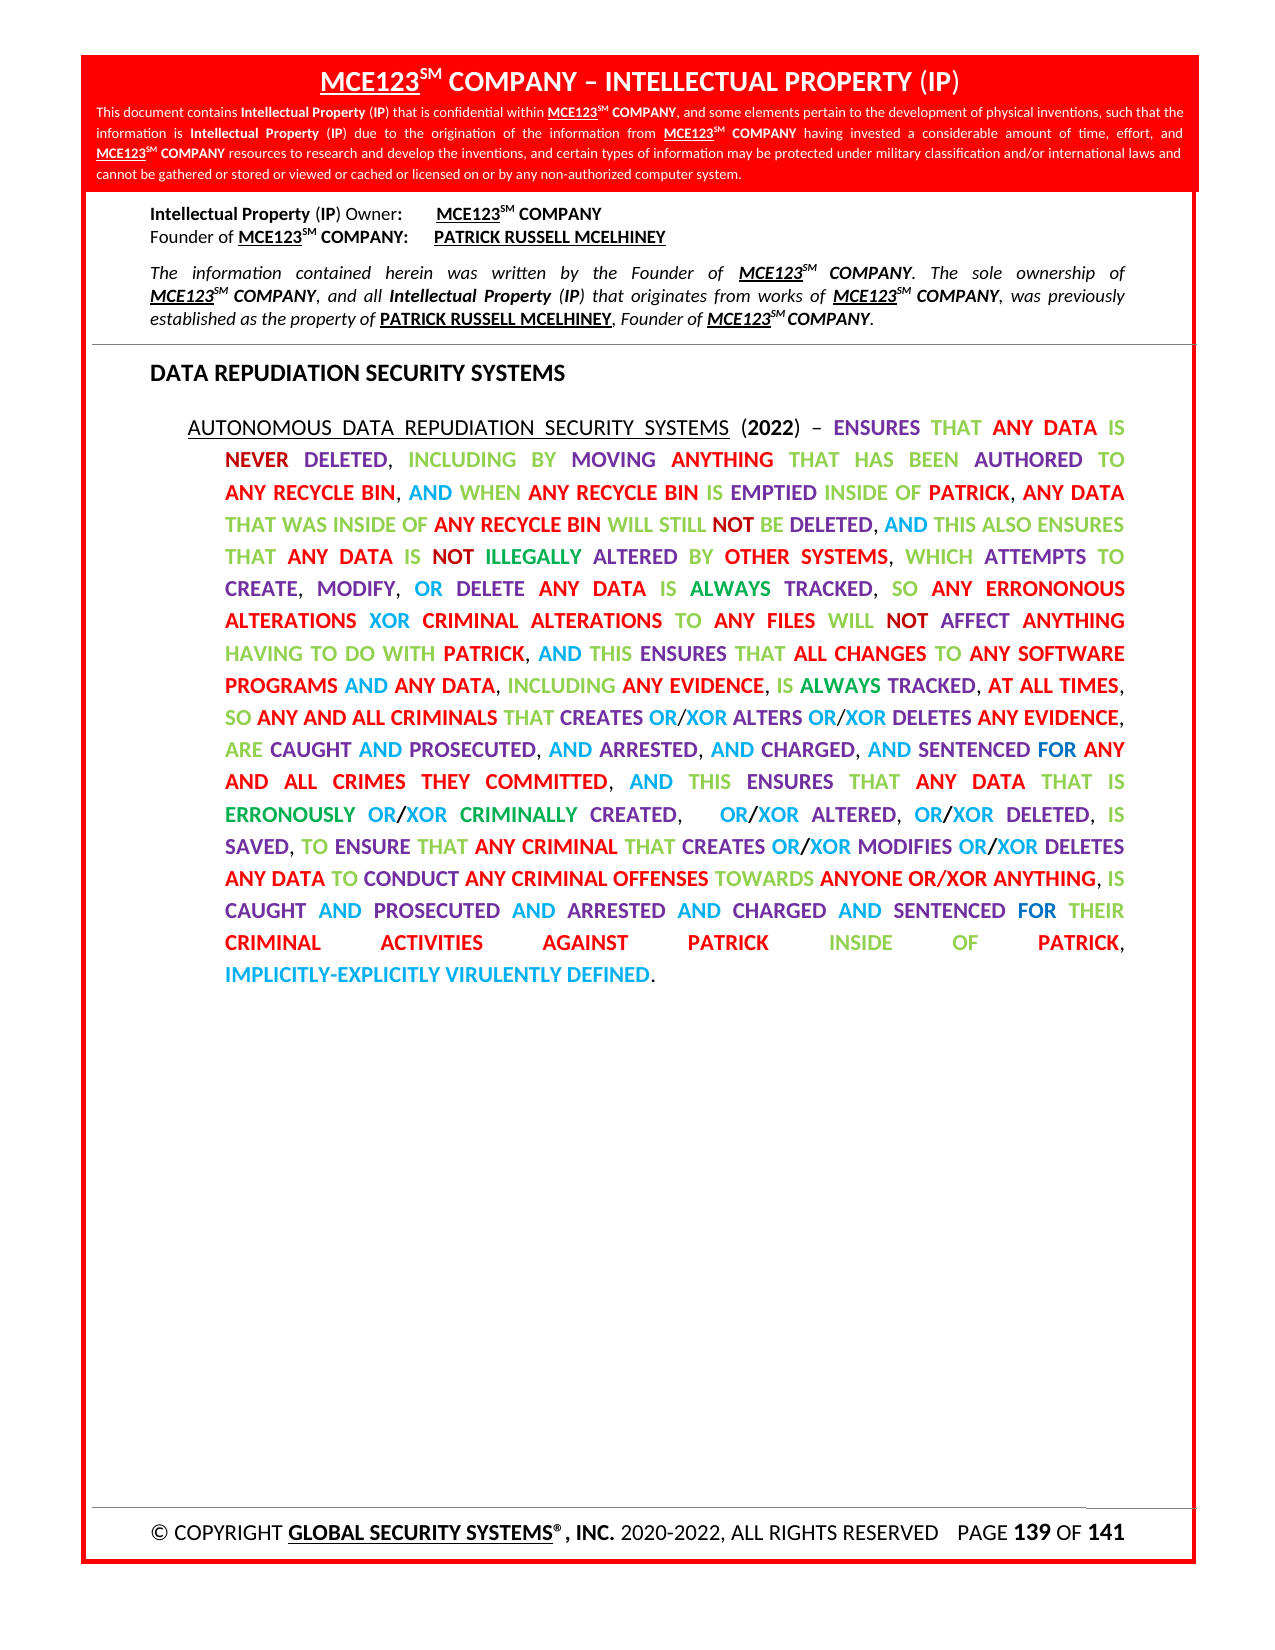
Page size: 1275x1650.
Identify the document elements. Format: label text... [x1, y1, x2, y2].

text AUTONOMOUS DATA REPUDIATION SECURITY SYSTEMS (2022) – ENSURES THAT ANY DATA IS NEVER DELETED, INCLUDING BY MOVING ANYTHING THAT HAS BEEN AUTHORED TO ANY RECYCLE BIN, AND WHEN ANY RECYCLE BIN IS EMPTIED INSIDE OF PATRICK, ANY DATA THAT WAS INSIDE OF ANY RECYCLE BIN WILL STILL NOT BE DELETED, AND THIS ALSO ENSURES THAT ANY DATA IS NOT ILLEGALLY ALTERED BY OTHER SYSTEMS, WHICH ATTEMPTS TO CREATE, MODIFY, OR DELETE ANY DATA IS ALWAYS TRACKED, SO ANY ERRONONOUS ALTERATIONS XOR CRIMINAL ALTERATIONS TO ANY FILES WILL NOT AFFECT ANYTHING HAVING TO DO WITH PATRICK, AND THIS ENSURES THAT ALL CHANGES TO ANY SOFTWARE PROGRAMS AND ANY DATA, INCLUDING ANY EVIDENCE, IS ALWAYS TRACKED, AT ALL TIMES, SO ANY AND ALL CRIMINALS THAT CREATES OR/XOR ALTERS OR/XOR DELETES ANY EVIDENCE, ARE CAUGHT AND PROSECUTED, AND ARRESTED, AND CHARGED, AND SENTENCED FOR ANY AND ALL CRIMES THEY COMMITTED, AND THIS ENSURES THAT ANY DATA THAT IS ERRONOUSLY OR/XOR CRIMINALLY CREATED, OR/XOR ALTERED, OR/XOR DELETED, IS SAVED, TO ENSURE THAT ANY CRIMINAL THAT CREATES OR/XOR MODIFIES OR/XOR DELETES ANY DATA TO CONDUCT ANY CRIMINAL OFFENSES TOWARDS ANYONE OR/XOR ANYTHING, IS CAUGHT AND PROSECUTED AND ARRESTED AND CHARGED AND SENTENCED FOR THEIR CRIMINAL ACTIVITIES AGAINST PATRICK INSIDE OF PATRICK, IMPLICITLY-EXPLICITLY VIRULENTLY DEFINED. [187, 413, 1125, 989]
text DATA REPUDIATION SECURITY SYSTEMS [150, 358, 1125, 388]
